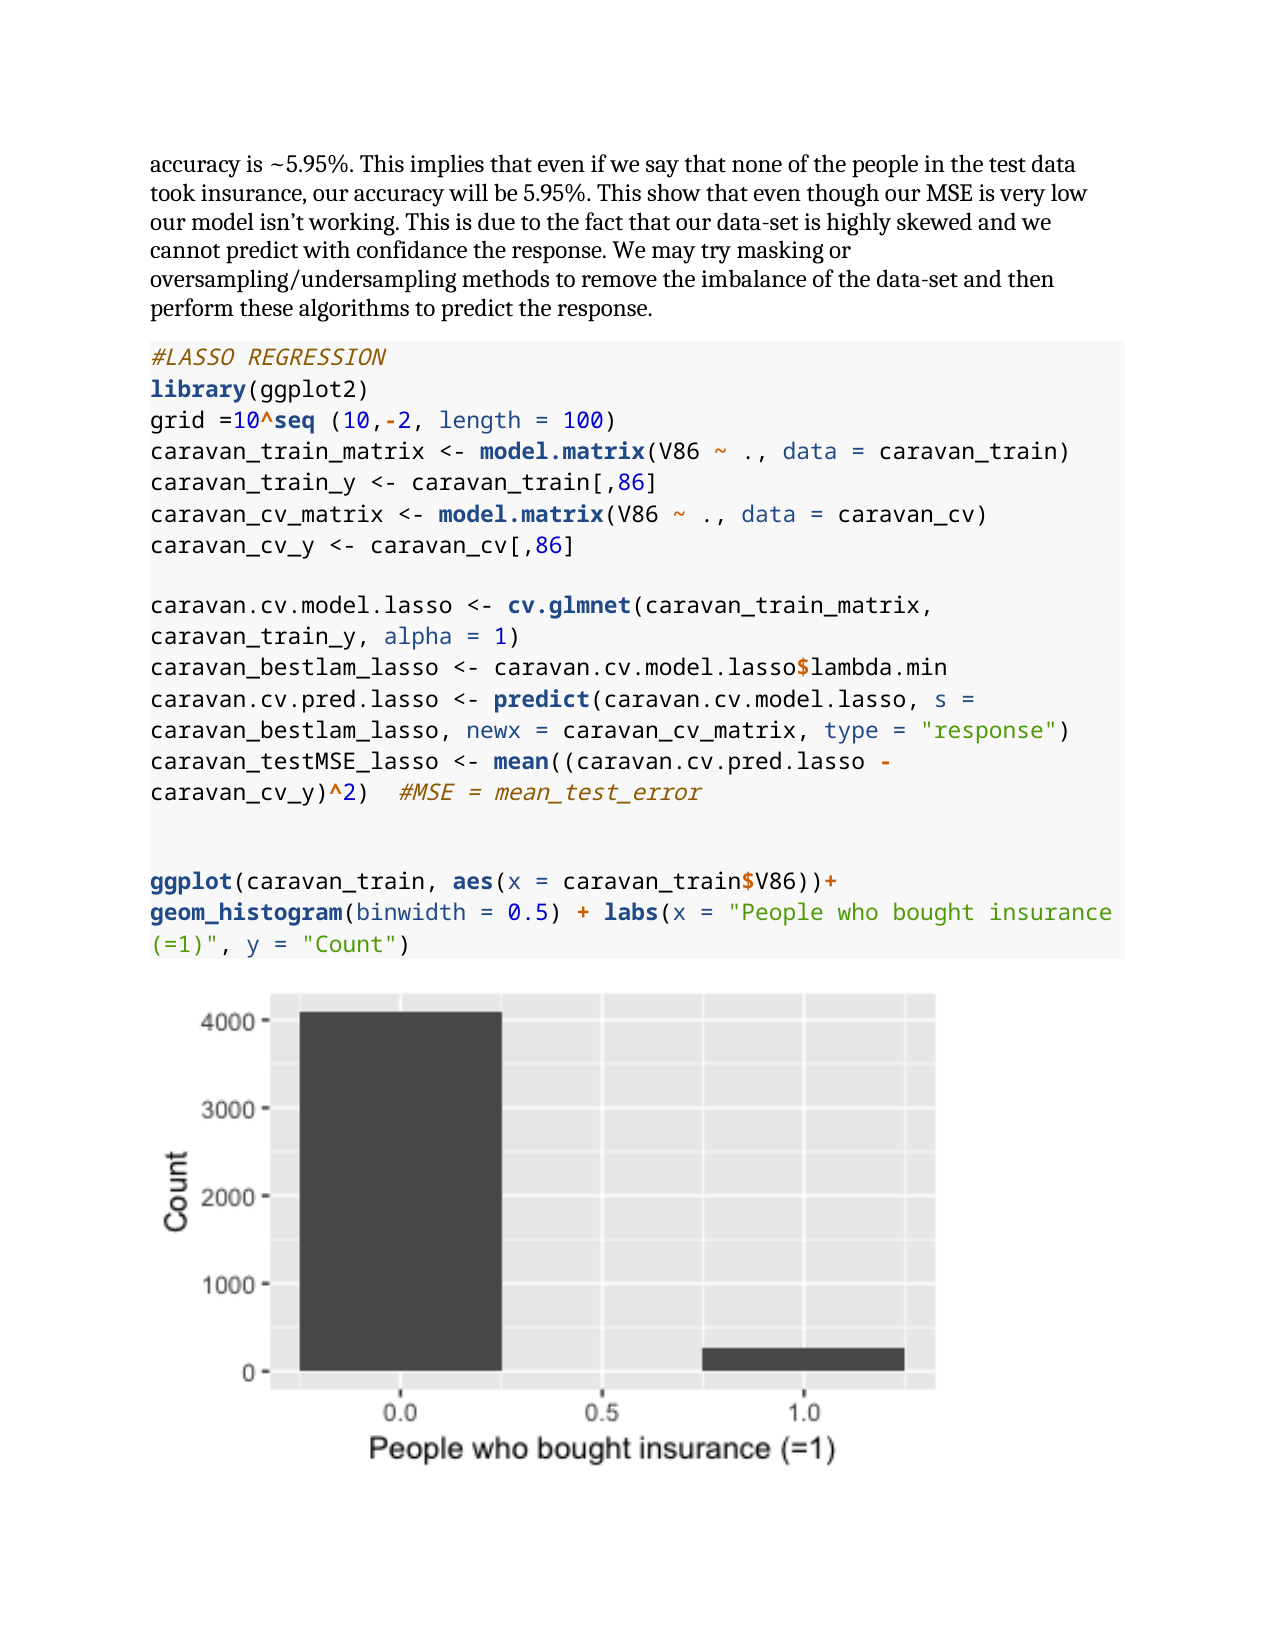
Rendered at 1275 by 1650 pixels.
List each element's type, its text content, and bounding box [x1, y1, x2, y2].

picture [150, 979, 951, 1480]
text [150, 150, 1125, 322]
text #LASSO REGRESSION library(ggplot2) grid =10^seq (10,-2, length = 100) caravan_train_matrix <- model.matrix(V86 ~ ., data = caravan_train) caravan_train_y <- caravan_train[,86] caravan_cv_matrix <- model.matrix(V86 ~ ., data = caravan_cv) caravan_cv_y <- caravan_cv[,86] caravan.cv.model.lasso <- cv.glmnet(caravan_train_matrix, caravan_train_y, alpha = 1) caravan_bestlam_lasso <- caravan.cv.model.lasso$lambda.min caravan.cv.pred.lasso <- predict(caravan.cv.model.lasso, s = caravan_bestlam_lasso, newx = caravan_cv_matrix, type = "response") caravan_testMSE_lasso <- mean((caravan.cv.pred.lasso - caravan_cv_y)^2) #MSE = mean_test_error ggplot(caravan_train, aes(x = caravan_train$V86))+ geom_histogram(binwidth = 0.5) + labs(x = "People who bought insurance (=1)", y = "Count") [150, 341, 1125, 959]
